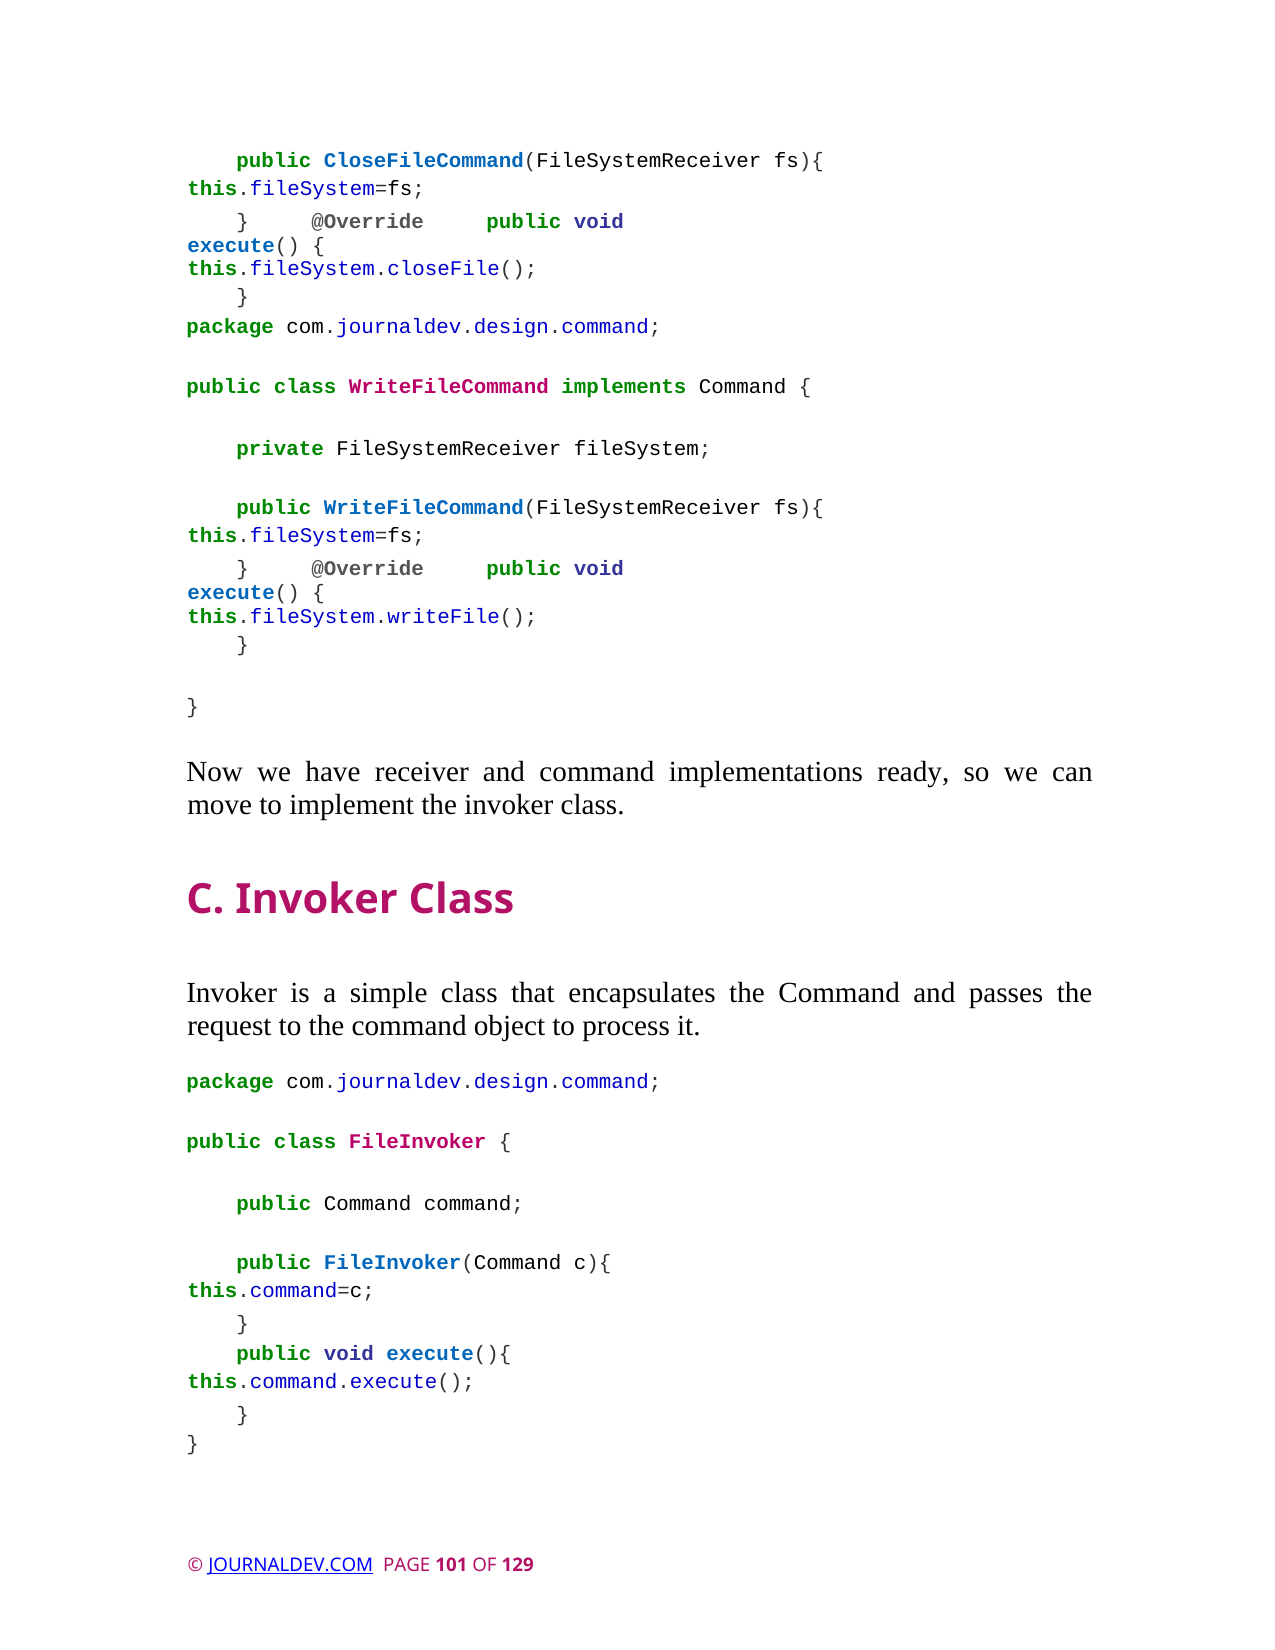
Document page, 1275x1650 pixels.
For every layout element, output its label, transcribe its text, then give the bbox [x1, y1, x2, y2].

text } [186, 1404, 1096, 1427]
text private FileSystemReceiver fileSystem; [186, 437, 1096, 460]
text Now we have receiver and command implementations ready, so we can move to implement the invoker class. [186, 754, 1094, 821]
text public class WriteFileCommand implements Command { [186, 377, 1096, 400]
text } [186, 696, 1096, 720]
text public WriteFileCommand(FileSystemReceiver fs){ this.fileSystem=fs; [186, 497, 1075, 549]
text } @Override public void execute() { this.fileSystem.writeFile(); [186, 558, 650, 629]
text package com.journaldev.design.command; [186, 316, 1096, 340]
text package com.journaldev.design.command; [186, 1071, 1096, 1095]
text } @Override public void execute() { this.fileSystem.closeFile(); [186, 211, 650, 282]
text public class FileInvoker { [186, 1132, 1096, 1155]
text } [186, 1433, 1096, 1457]
text } [186, 634, 1096, 657]
text public void execute(){ this.command.execute(); [186, 1342, 813, 1394]
text public CloseFileCommand(FileSystemReceiver fs){ this.fileSystem=fs; [186, 150, 1075, 202]
text } [186, 286, 262, 310]
text } [186, 1313, 262, 1337]
text Invoker is a simple class that encapsulates the Command and passes the request to the command object to process it. [186, 975, 1094, 1042]
subtitle C. Invoker Class [186, 869, 1095, 926]
text public FileInvoker(Command c){ this.command=c; [186, 1252, 813, 1304]
text public Command command; [186, 1192, 1096, 1215]
